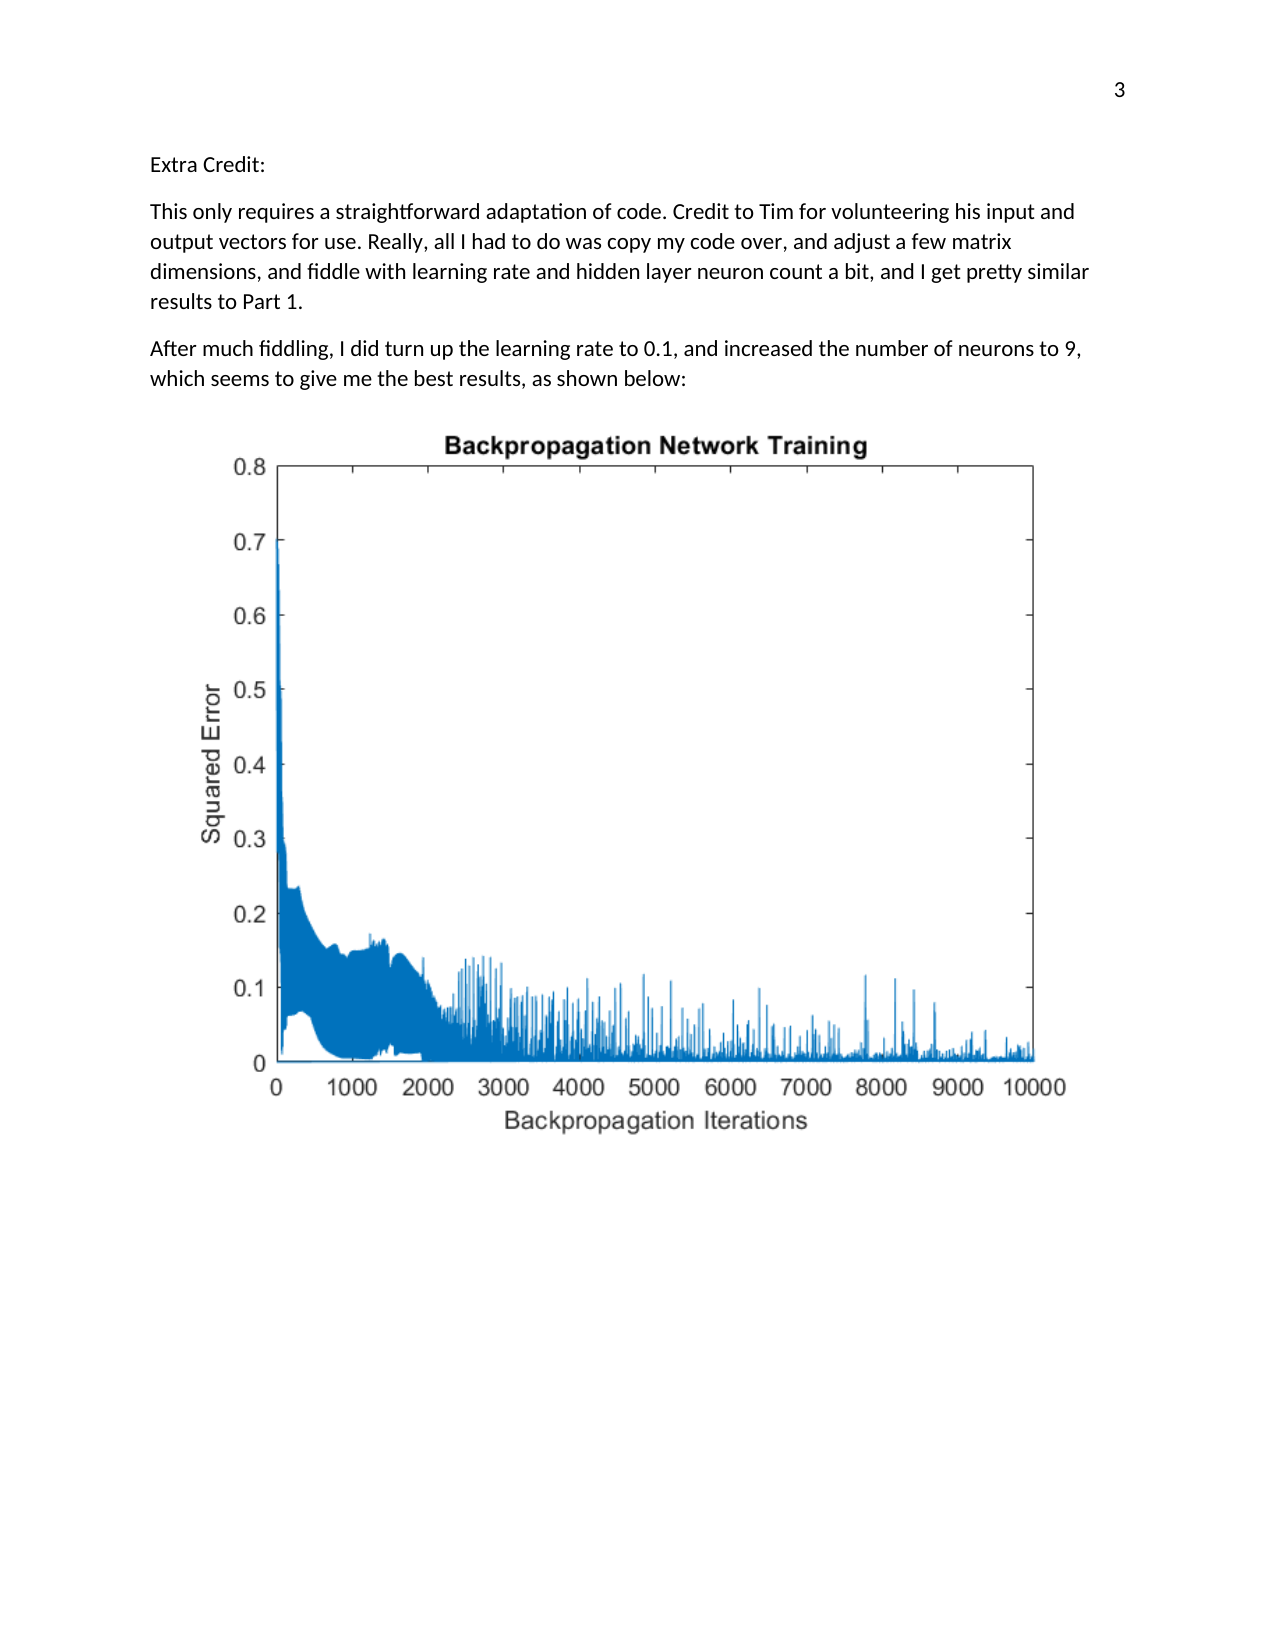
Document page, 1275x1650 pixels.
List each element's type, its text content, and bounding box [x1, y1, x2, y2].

text After much fiddling, I did turn up the learning rate to 0.1, and increased the number of neurons to 9, which seems to give me the best results, as shown below: [150, 334, 1125, 393]
text This only requires a straightforward adaptation of code. Credit to Tim for volunteering his input and output vectors for use. Really, all I had to do was copy my code over, and adjust a few matrix dimensions, and fiddle with learning rate and hidden layer neuron count a bit, and I get pretty similar results to Part 1. [150, 197, 1125, 316]
text Extra Credit: [150, 150, 1125, 178]
picture [150, 411, 1125, 1143]
